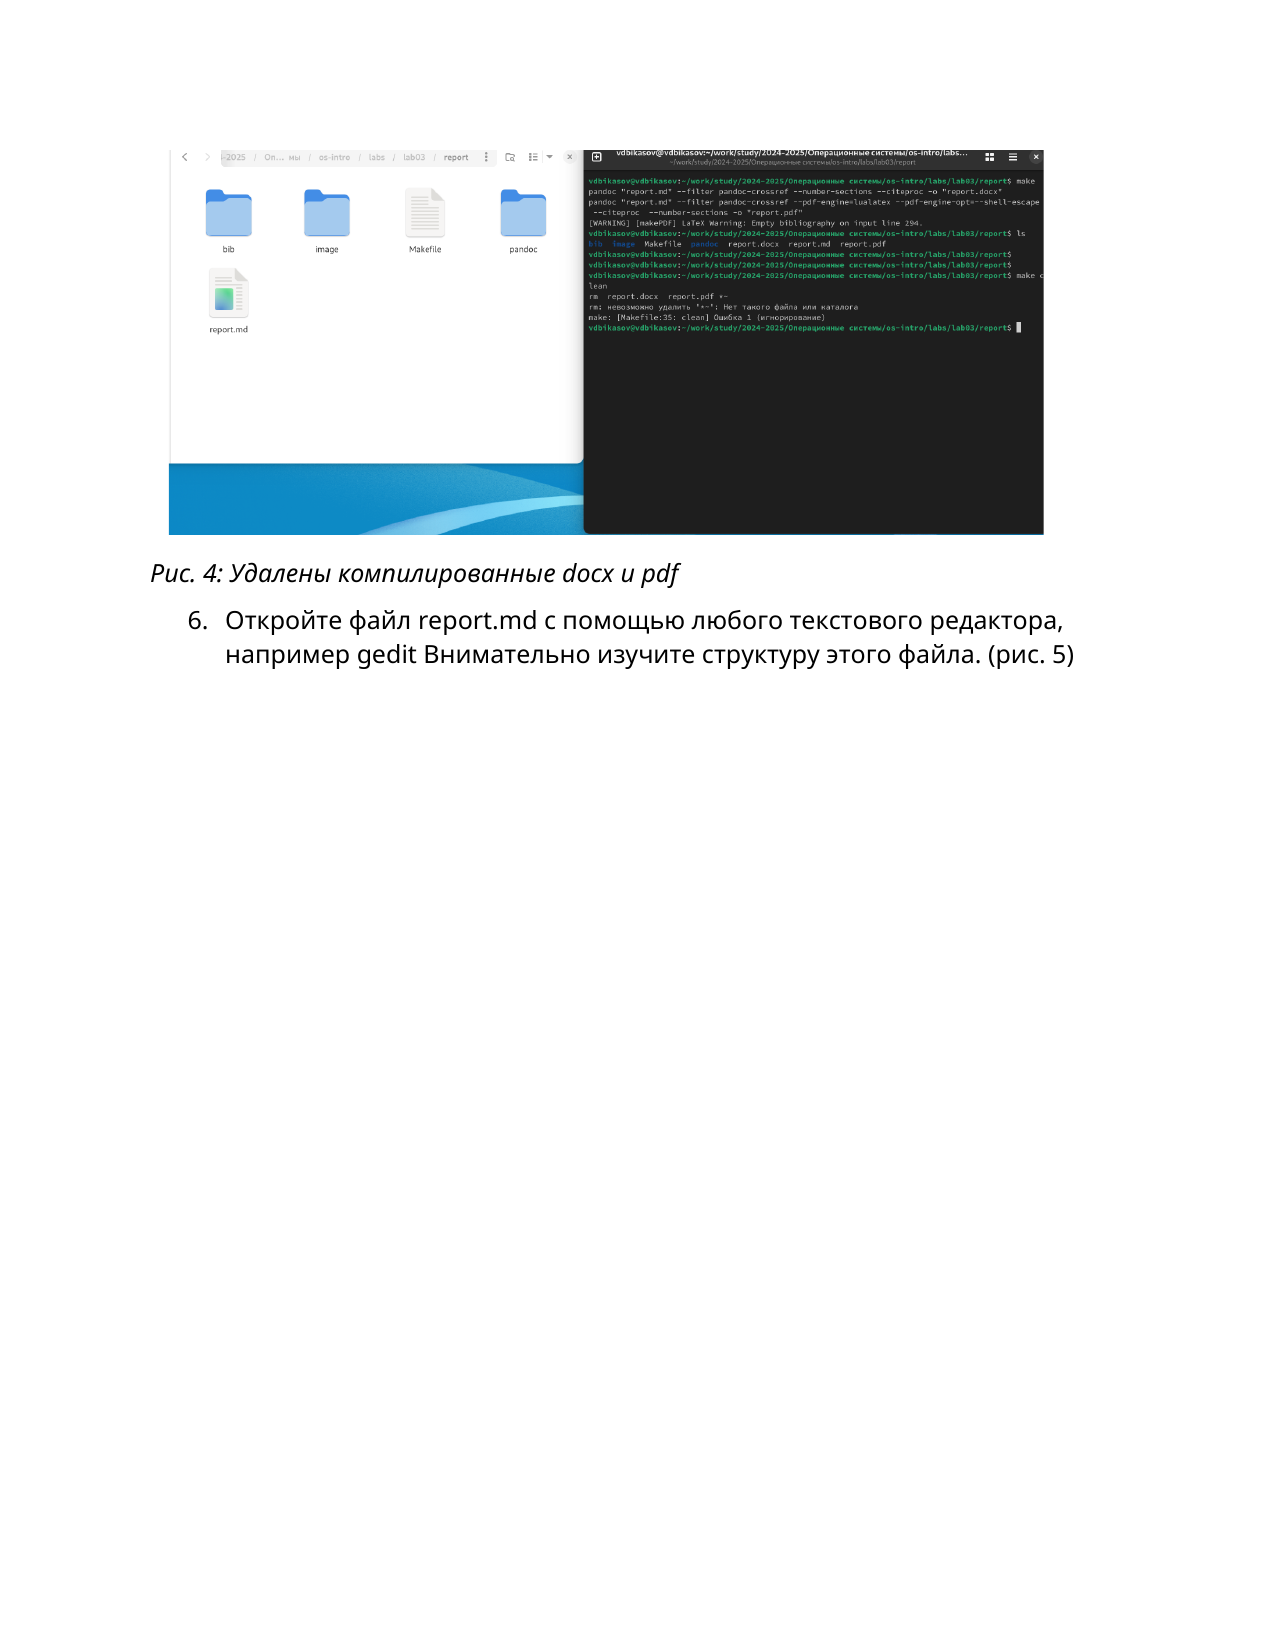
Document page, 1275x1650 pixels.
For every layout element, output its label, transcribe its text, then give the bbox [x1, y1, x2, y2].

picture [168, 150, 1044, 535]
text Рис. 4: Удалены компилированные docx и pdf [150, 556, 1125, 590]
list Откройте файл report.md c помощью любого текстового редактора, например gedit Внимательно изучите структуру этого файла. (рис. 5) [187, 602, 1125, 671]
